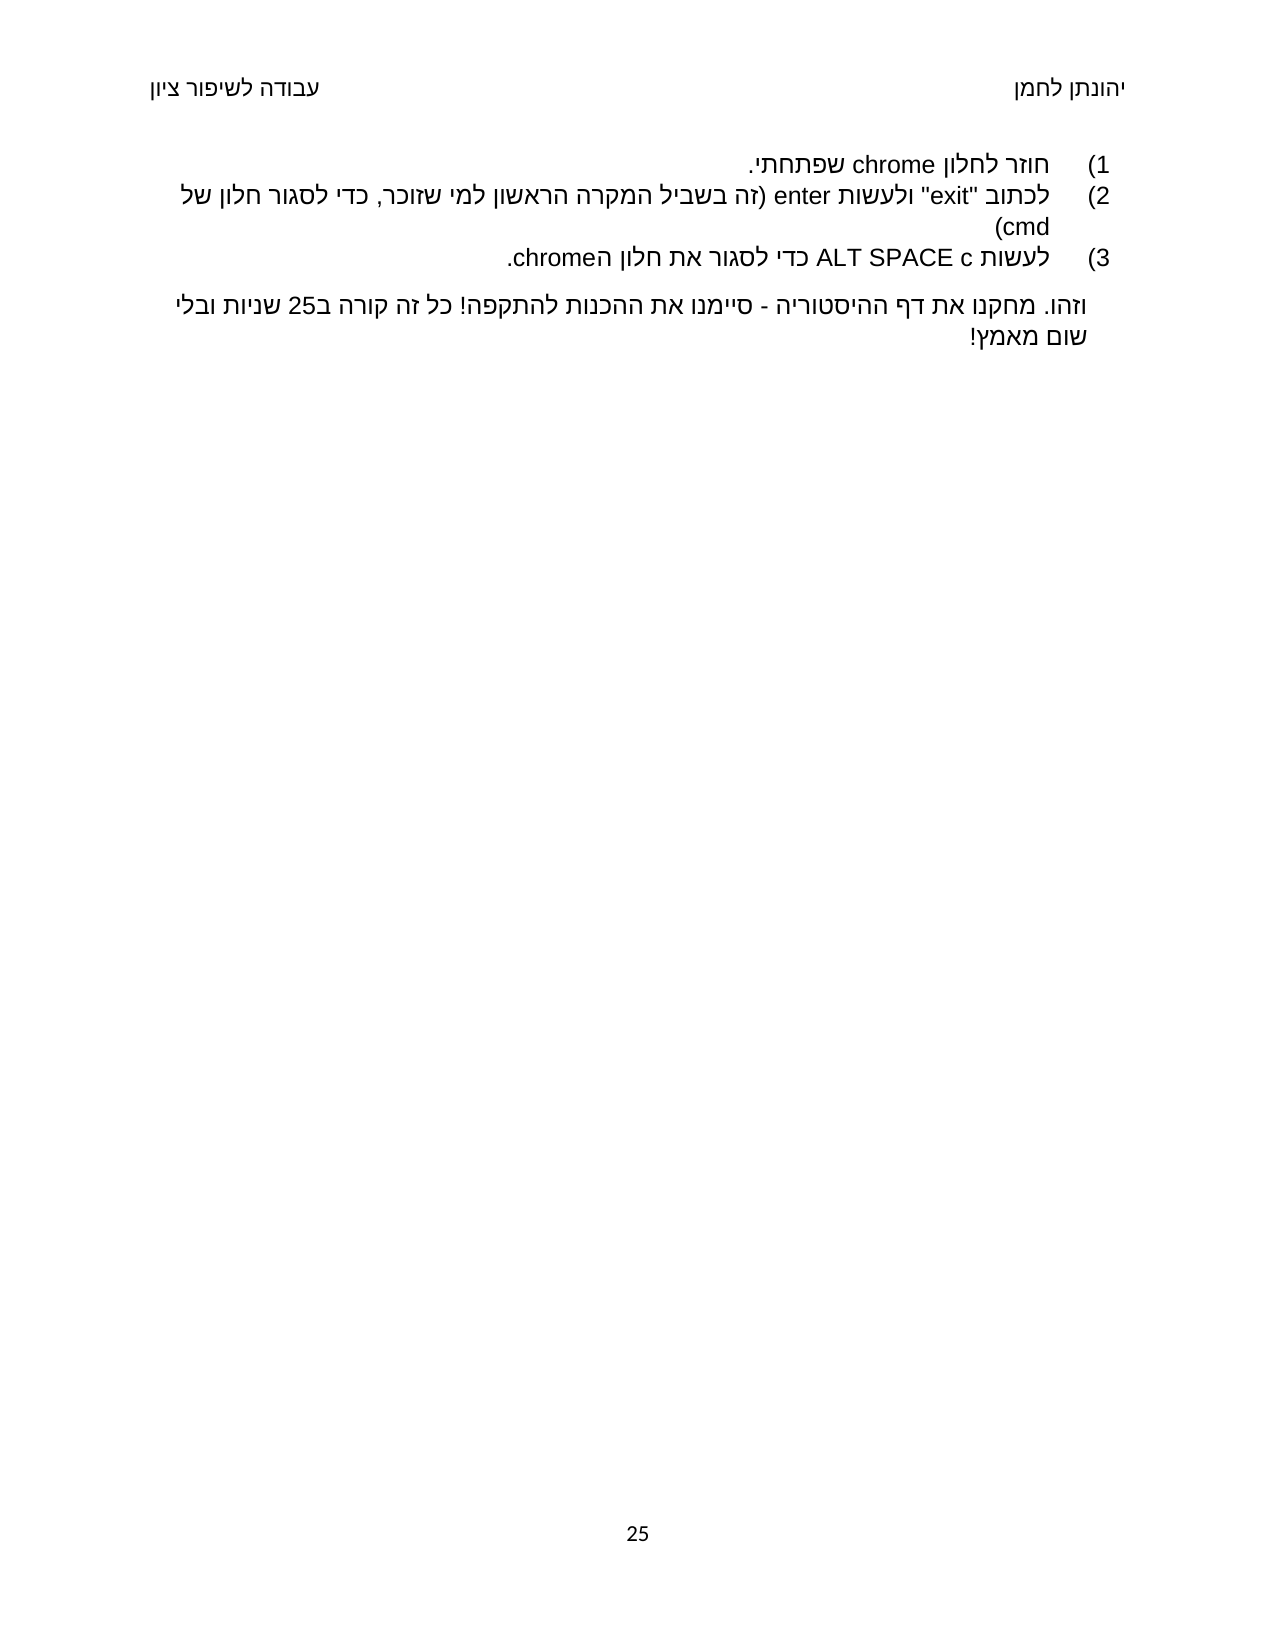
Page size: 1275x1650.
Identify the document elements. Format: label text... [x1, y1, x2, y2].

list חוזר לחלון chrome שפתחתי. [150, 150, 1087, 179]
text וזהו. מחקנו את דף ההיסטוריה - סיימנו את ההכנות להתקפה! כל זה קורה ב25 שניות ובלי שום מאמץ! [150, 291, 1087, 351]
list לעשות ALT SPACE c כדי לסגור את חלון הchrome. [150, 243, 1087, 272]
list לכתוב "exit" ולעשות enter (זה בשביל המקרה הראשון למי שזוכר, כדי לסגור חלון של cmd) [150, 181, 1087, 241]
